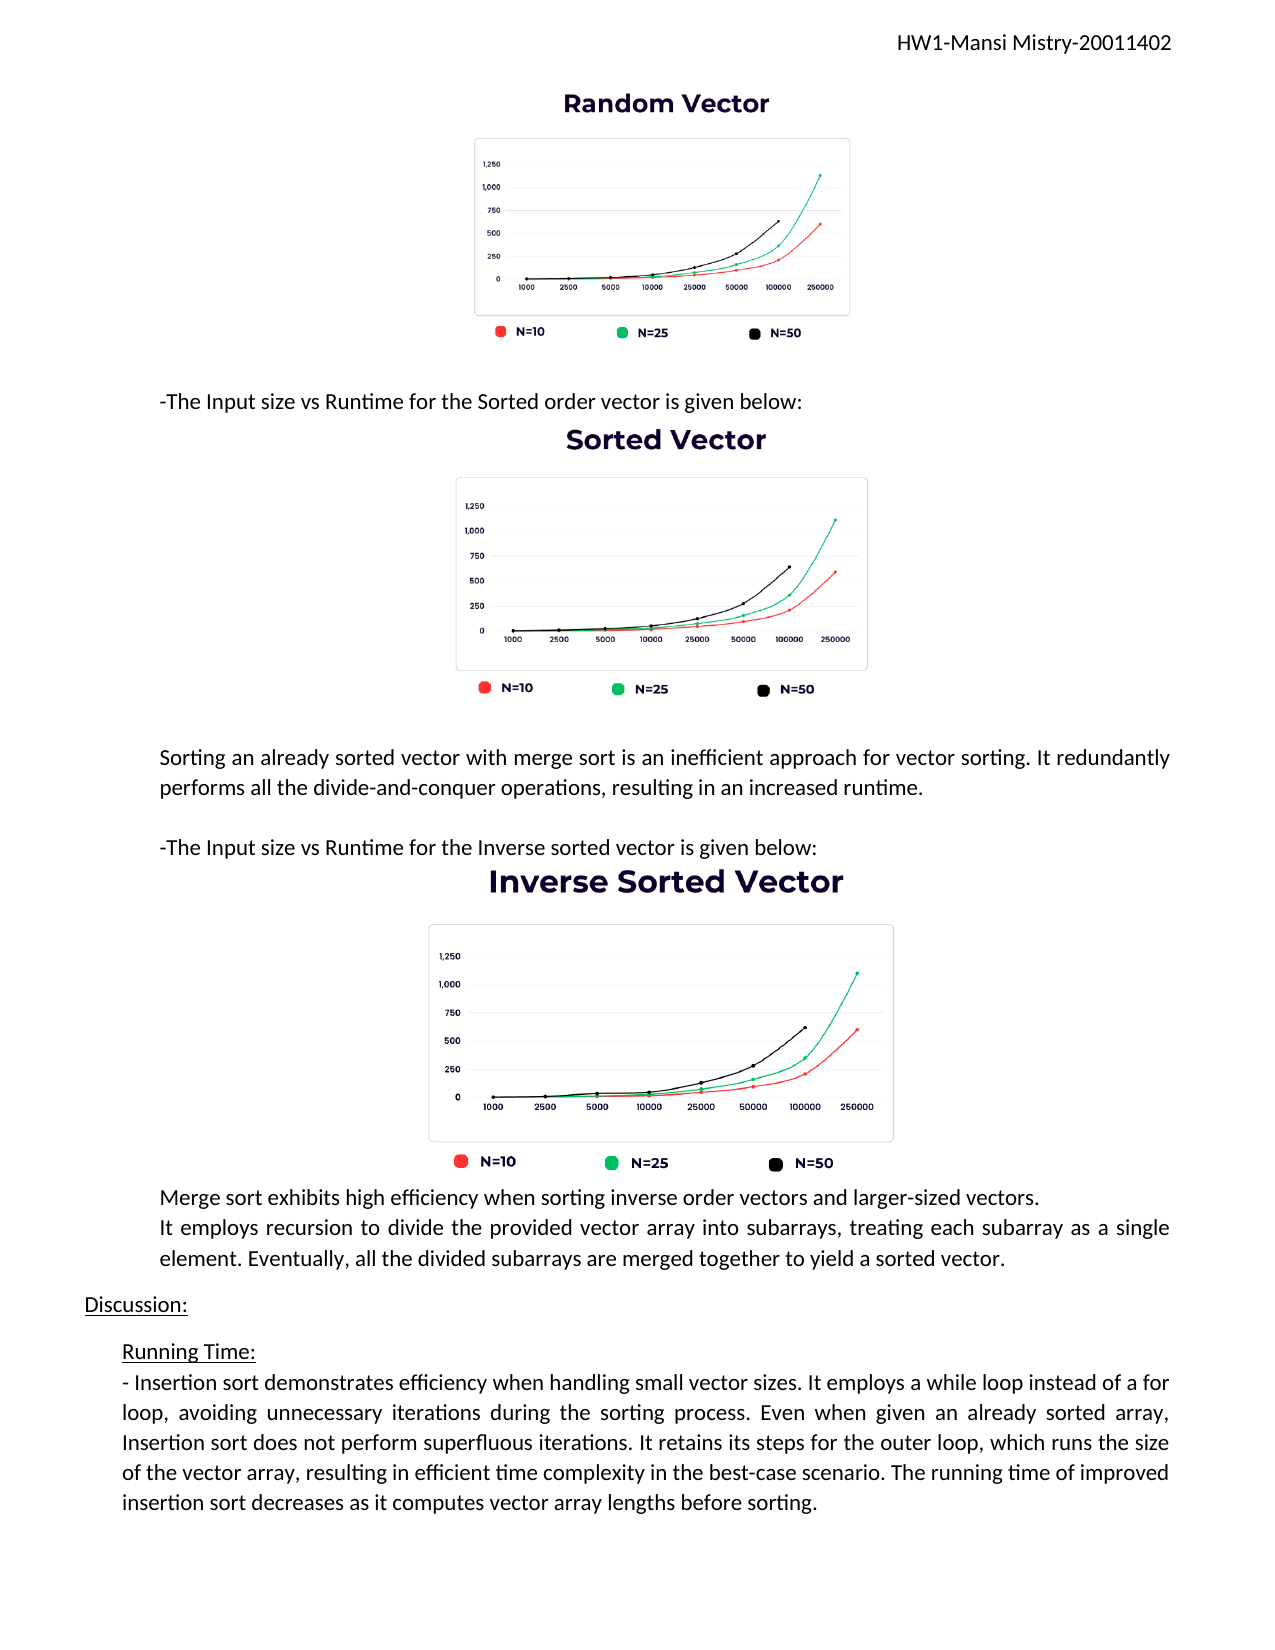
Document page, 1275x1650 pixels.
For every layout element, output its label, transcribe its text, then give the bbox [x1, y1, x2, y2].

picture [440, 84, 892, 355]
text Running Time: [122, 1337, 1172, 1365]
list It employs recursion to divide the provided vector array into subarrays, treating each subarray as a single element. Eventually, all the divided subarrays are merged together to yield a sorted vector. [159, 1213, 1172, 1272]
text Discussion: [84, 1291, 1172, 1318]
list Sorting an already sorted vector with merge sort is an inefficient approach for vector sorting. It redundantly performs all the divide-and-conquer operations, resulting in an increased runtime. [159, 743, 1172, 801]
list -The Input size vs Runtime for the Sorted order vector is given below: [159, 387, 1172, 415]
picture [386, 863, 946, 1182]
text - Insertion sort demonstrates efficiency when handling small vector sizes. It employs a while loop instead of a for loop, avoiding unnecessary iterations during the sorting process. Even when given an already sorted array, Insertion sort does not perform superfluous iterations. It retains its steps for the outer loop, which runs the size of the vector array, resulting in efficient time complexity in the best-case scenario. The running time of improved insertion sort decreases as it computes vector array lengths before sorting. [122, 1368, 1172, 1516]
picture [418, 417, 914, 711]
list -The Input size vs Runtime for the Inverse sorted vector is given below: [159, 833, 1172, 861]
list Merge sort exhibits high efficiency when sorting inverse order vectors and larger-sized vectors. [159, 1183, 1172, 1211]
